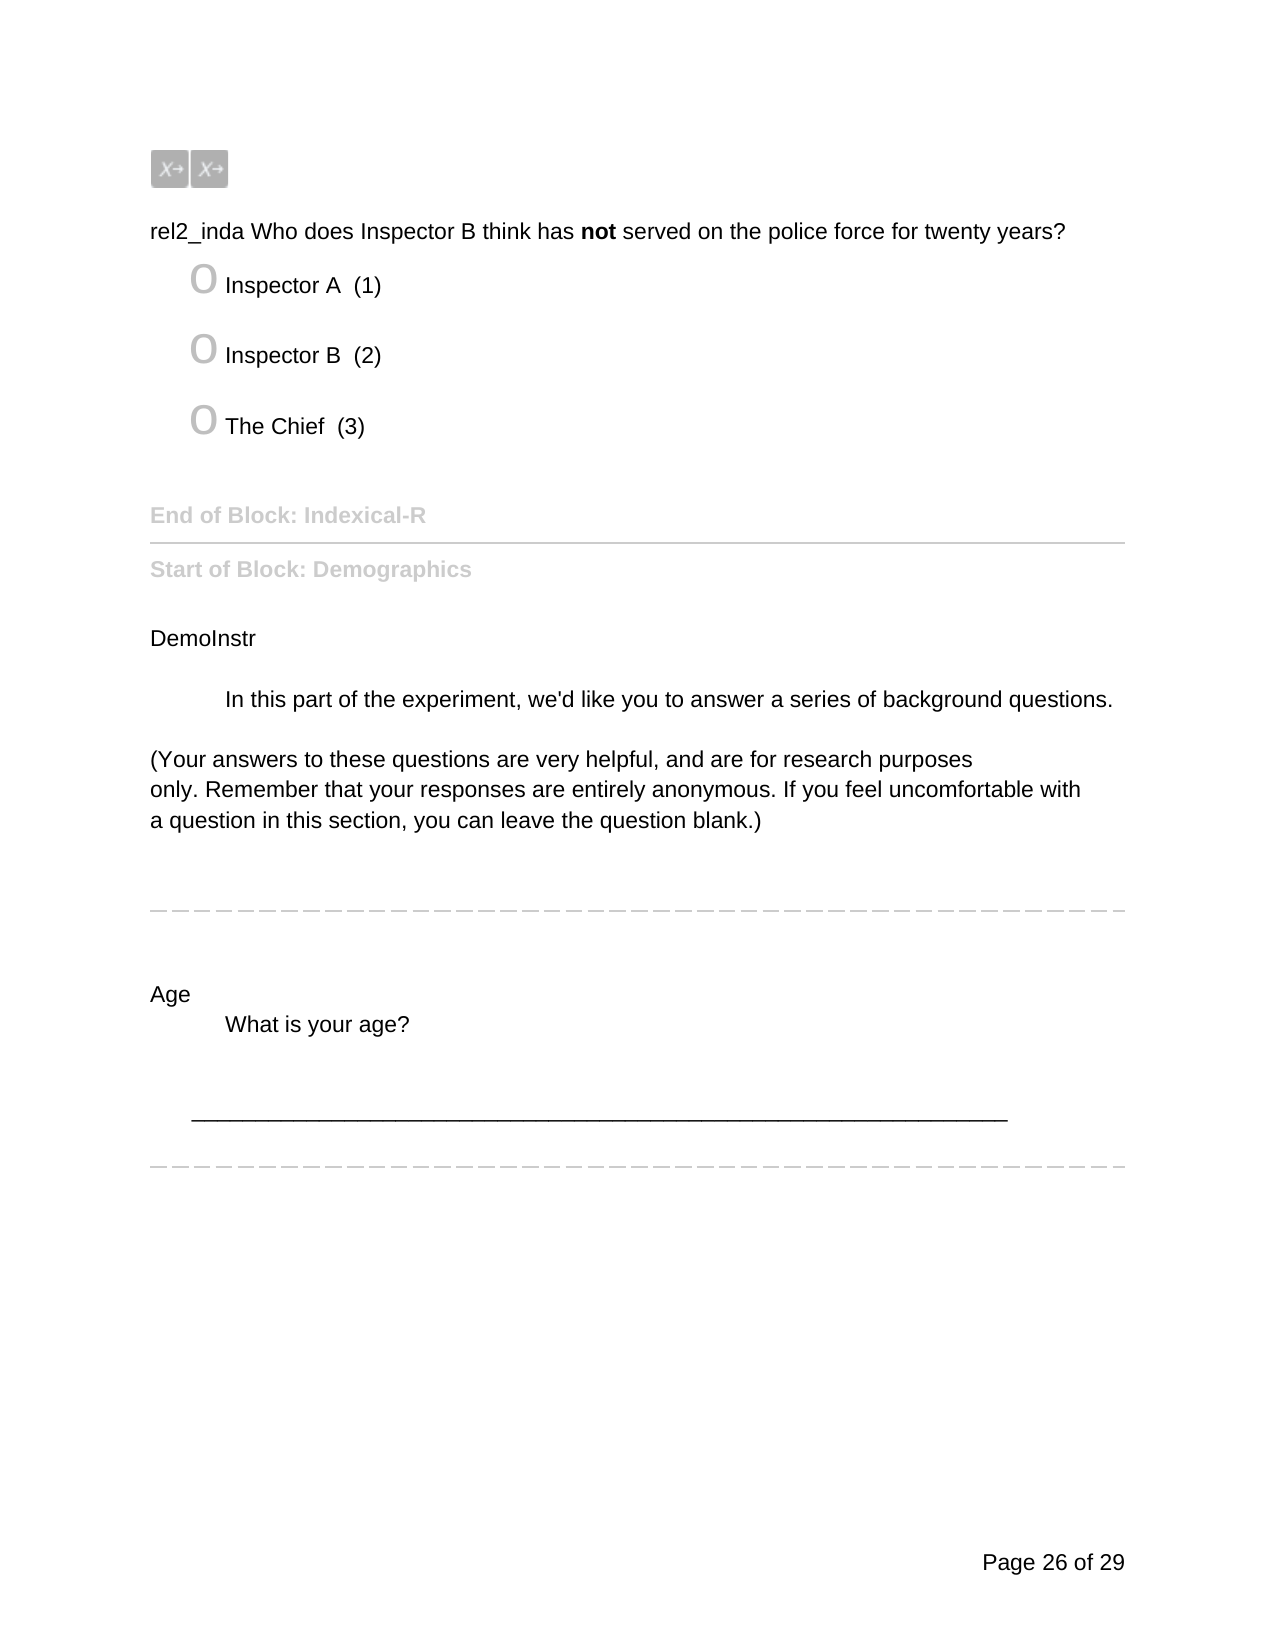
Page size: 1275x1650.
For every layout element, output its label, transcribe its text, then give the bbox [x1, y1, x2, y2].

text ________________________________________________________________ [150, 1096, 1125, 1123]
text Start of Block: Demographics [150, 556, 1125, 583]
text DemoInstr In this part of the experiment, we'd like you to answer a series of background questions. (Your answers to these questions are very helpful, and are for research purposes only. Remember that your responses are entirely anonymous. If you feel uncomfortable with a question in this section, you can leave the question blank.) [150, 625, 1125, 863]
list Inspector B (2) [187, 318, 1125, 380]
picture [190, 150, 229, 188]
text End of Block: Indexical-R [150, 502, 1125, 528]
list Inspector A (1) [187, 248, 1125, 309]
picture [151, 150, 189, 188]
text Age What is your age? [150, 981, 1125, 1068]
text rel2_inda Who does Inspector B think has not served on the police force for twenty years? [150, 218, 1125, 244]
list The Chief (3) [187, 389, 1125, 450]
